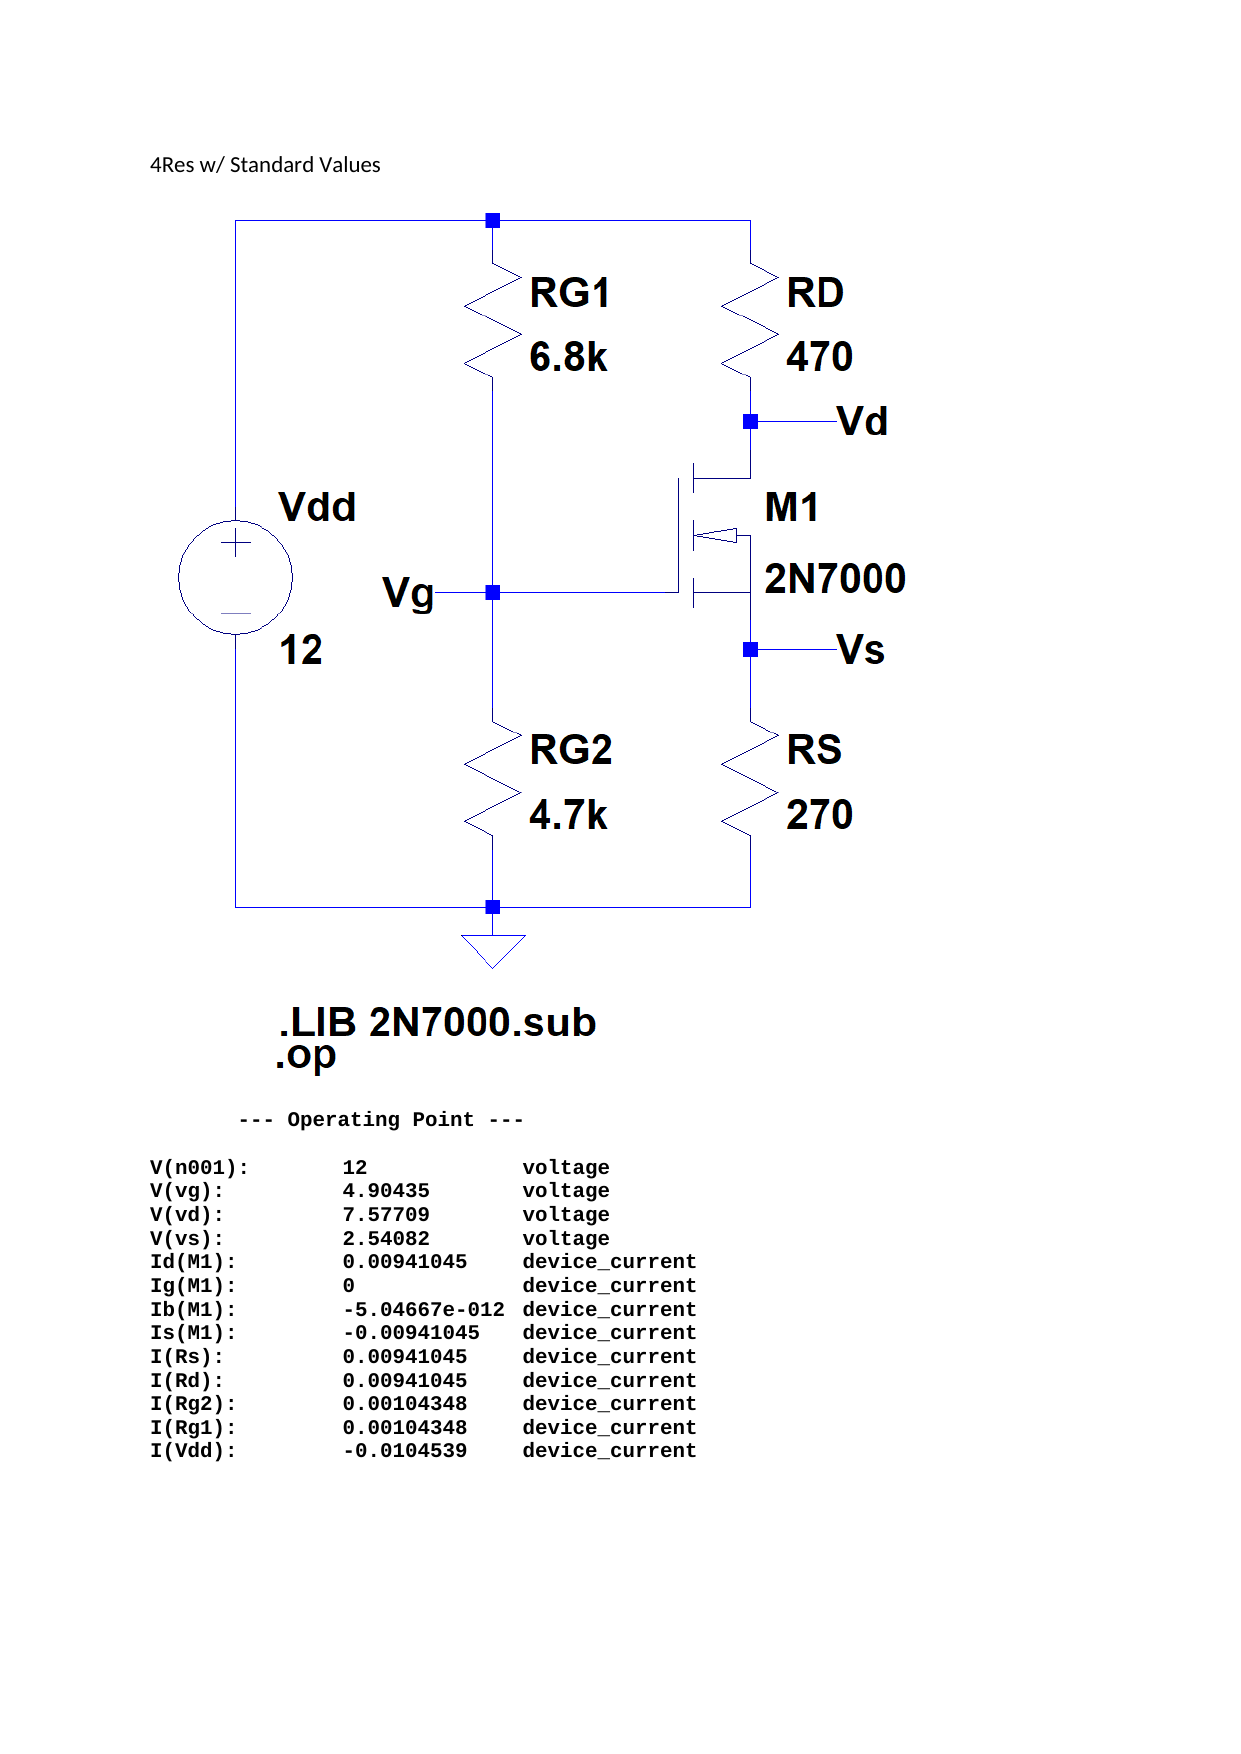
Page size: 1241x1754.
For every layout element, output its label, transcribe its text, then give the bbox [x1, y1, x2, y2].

text Is(M1): -0.00941045 device_current [150, 1322, 1090, 1346]
text I(Vdd): -0.0104539 device_current [150, 1441, 1090, 1464]
text I(Rs): 0.00941045 device_current [150, 1346, 1090, 1369]
text V(vg): 4.90435 voltage [150, 1180, 1090, 1204]
text V(vd): 7.57709 voltage [150, 1204, 1090, 1228]
text I(Rg2): 0.00104348 device_current [150, 1393, 1090, 1417]
text Ib(M1): -5.04667e-012 device_current [150, 1299, 1090, 1322]
text 4Res w/ Standard Values [150, 150, 1090, 178]
text Ig(M1): 0 device_current [150, 1275, 1090, 1299]
text I(Rd): 0.00941045 device_current [150, 1369, 1090, 1393]
text V(vs): 2.54082 voltage [150, 1228, 1090, 1251]
text Id(M1): 0.00941045 device_current [150, 1251, 1090, 1275]
text --- Operating Point --- [150, 1109, 1090, 1133]
text I(Rg1): 0.00104348 device_current [150, 1417, 1090, 1441]
text V(n001): 12 voltage [150, 1157, 1090, 1180]
picture [150, 196, 933, 1091]
